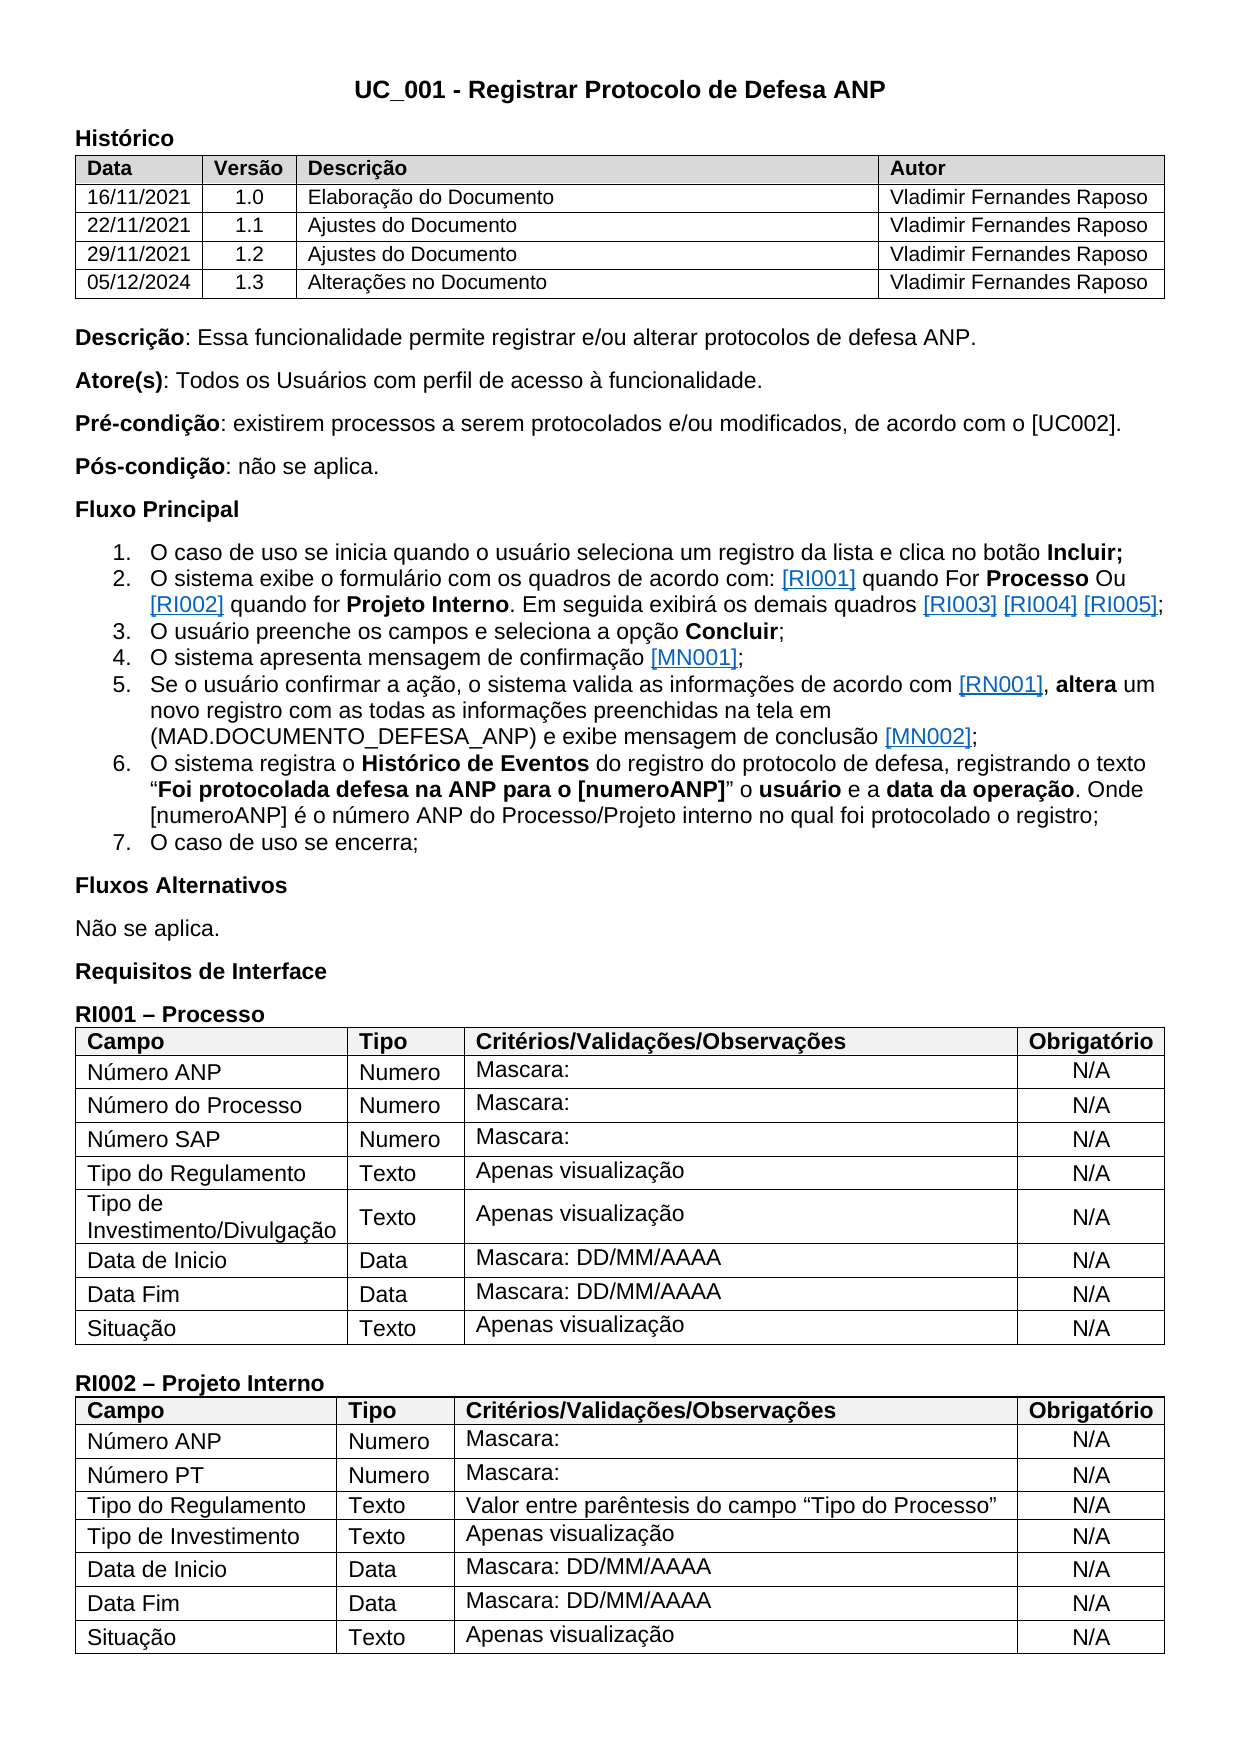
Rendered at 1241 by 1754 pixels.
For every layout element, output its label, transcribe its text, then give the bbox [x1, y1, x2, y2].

table_cell Texto [348, 1190, 464, 1243]
table_cell Mascara: DD/MM/AAAA [455, 1553, 1017, 1586]
text Requisitos de Interface [75, 958, 1165, 984]
list Se o usuário confirmar a ação, o sistema valida as informações de acordo com [RN001], altera um novo registro com as todas as informações preenchidas na tela em (MAD.DOCUMENTO_DEFESA_ANP) e exibe mensagem de conclusão [MN002]; [112, 671, 1165, 749]
table_cell N/A [1018, 1056, 1164, 1088]
list O sistema exibe o formulário com os quadros de acordo com: [RI001] quando For Processo Ou [RI002] quando for Projeto Interno. Em seguida exibirá os demais quadros [RI003] [RI004] [RI005]; [112, 565, 1165, 618]
table_header Campo [76, 1398, 336, 1424]
table_cell Ajustes do Documento [297, 213, 878, 241]
table_header Tipo [337, 1398, 454, 1424]
table_cell Numero [337, 1425, 454, 1458]
table_header Critérios/Validações/Observações [455, 1398, 1017, 1424]
table_cell N/A [1018, 1459, 1164, 1491]
table_cell N/A [1018, 1244, 1164, 1277]
text RI002 – Projeto Interno [75, 1370, 1165, 1396]
table_cell Texto [348, 1157, 464, 1189]
table_cell Tipo de Investimento [76, 1520, 336, 1552]
table_cell N/A [1018, 1492, 1164, 1519]
table_cell Ajustes do Documento [297, 242, 878, 269]
table_cell 29/11/2021 [76, 242, 202, 269]
table_cell N/A [1018, 1587, 1164, 1619]
table_header Critérios/Validações/Observações [465, 1028, 1017, 1054]
table_cell Apenas visualização [465, 1311, 1017, 1344]
table_cell Numero [337, 1459, 454, 1491]
table_cell 1.1 [203, 213, 296, 241]
table_cell Mascara: [455, 1459, 1017, 1491]
table_cell Data [348, 1244, 464, 1277]
text Fluxos Alternativos [75, 872, 1165, 898]
table_cell Vladimir Fernandes Raposo [879, 270, 1164, 298]
table_cell Alterações no Documento [297, 270, 878, 298]
table_cell Situação [76, 1621, 336, 1653]
table_cell Vladimir Fernandes Raposo [879, 242, 1164, 269]
table_cell Texto [337, 1520, 454, 1552]
table_cell Mascara: DD/MM/AAAA [465, 1278, 1017, 1310]
table_cell Mascara: [465, 1123, 1017, 1156]
table_cell Valor entre parêntesis do campo “Tipo do Processo” [455, 1492, 1017, 1519]
table_cell 1.0 [203, 185, 296, 212]
table_cell N/A [1018, 1278, 1164, 1310]
table_header Tipo [348, 1028, 464, 1054]
table_cell Elaboração do Documento [297, 185, 878, 212]
table_cell N/A [1018, 1621, 1164, 1653]
table_header Data [76, 156, 202, 183]
table_cell Data de Inicio [76, 1553, 336, 1586]
list O sistema apresenta mensagem de confirmação [MN001]; [112, 644, 1165, 671]
table_cell Mascara: [465, 1089, 1017, 1122]
table_cell Tipo do Regulamento [76, 1492, 336, 1519]
text Pós-condição: não se aplica. [75, 453, 1165, 479]
table_cell Texto [348, 1311, 464, 1344]
list O sistema registra o Histórico de Eventos do registro do protocolo de defesa, registrando o texto “Foi protocolada defesa na ANP para o [numeroANP]” o usuário e a data da operação. Onde [numeroANP] é o número ANP do Processo/Projeto interno no qual foi protocolado o registro; [112, 749, 1165, 829]
table_cell Data [337, 1587, 454, 1619]
text Fluxo Principal [75, 496, 1165, 522]
table_cell Mascara: [455, 1425, 1017, 1458]
table_cell Data [348, 1278, 464, 1310]
list O usuário preenche os campos e seleciona a opção Concluir; [112, 618, 1165, 644]
text Histórico [75, 125, 1165, 151]
text Pré-condição: existirem processos a serem protocolados e/ou modificados, de acordo com o [UC002]. [75, 410, 1165, 436]
table_cell Número SAP [76, 1123, 347, 1156]
table_cell 22/11/2021 [76, 213, 202, 241]
table_cell Data de Inicio [76, 1244, 347, 1277]
table_header Campo [76, 1028, 347, 1054]
table_cell N/A [1018, 1089, 1164, 1122]
table_cell Mascara: [465, 1056, 1017, 1088]
table_cell Data Fim [76, 1278, 347, 1310]
table_cell Vladimir Fernandes Raposo [879, 213, 1164, 241]
table_cell 16/11/2021 [76, 185, 202, 212]
table_cell Texto [337, 1492, 454, 1519]
table_cell Número ANP [76, 1056, 347, 1088]
table_cell Número do Processo [76, 1089, 347, 1122]
table_header Obrigatório [1018, 1398, 1164, 1424]
table_cell Apenas visualização [465, 1157, 1017, 1189]
table_cell N/A [1018, 1553, 1164, 1586]
table_cell Apenas visualização [465, 1190, 1017, 1243]
table_cell Mascara: DD/MM/AAAA [455, 1587, 1017, 1619]
table_cell Apenas visualização [455, 1621, 1017, 1653]
table_cell Tipo de Investimento/Divulgação [76, 1190, 347, 1243]
table_header Obrigatório [1018, 1028, 1164, 1054]
table_cell Data Fim [76, 1587, 336, 1619]
table_cell Mascara: DD/MM/AAAA [465, 1244, 1017, 1277]
text Descrição: Essa funcionalidade permite registrar e/ou alterar protocolos de defesa ANP. [75, 324, 1165, 350]
table_cell Numero [348, 1056, 464, 1088]
table_cell N/A [1018, 1123, 1164, 1156]
list O caso de uso se encerra; [112, 829, 1165, 855]
table_cell Data [337, 1553, 454, 1586]
text UC_001 - Registrar Protocolo de Defesa ANP [75, 75, 1165, 104]
table_cell N/A [1018, 1520, 1164, 1552]
table_cell N/A [1018, 1157, 1164, 1189]
table_cell Numero [348, 1089, 464, 1122]
table_header Descrição [297, 156, 878, 183]
table_cell Número PT [76, 1459, 336, 1491]
table_cell N/A [1018, 1425, 1164, 1458]
list O caso de uso se inicia quando o usuário seleciona um registro da lista e clica no botão Incluir; [112, 539, 1165, 565]
table_cell 1.2 [203, 242, 296, 269]
table_header Autor [879, 156, 1164, 183]
text Não se aplica. [75, 915, 1165, 941]
table_cell Apenas visualização [455, 1520, 1017, 1552]
table_cell N/A [1018, 1311, 1164, 1344]
table_cell Tipo do Regulamento [76, 1157, 347, 1189]
table_cell Texto [337, 1621, 454, 1653]
table_cell Numero [348, 1123, 464, 1156]
table_cell Vladimir Fernandes Raposo [879, 185, 1164, 212]
table_cell 05/12/2024 [76, 270, 202, 298]
table_cell 1.3 [203, 270, 296, 298]
table_cell N/A [1018, 1190, 1164, 1243]
text RI001 – Processo [75, 1001, 1165, 1027]
table_cell Situação [76, 1311, 347, 1344]
text Atore(s): Todos os Usuários com perfil de acesso à funcionalidade. [75, 367, 1165, 393]
table_cell Número ANP [76, 1425, 336, 1458]
table_header Versão [203, 156, 296, 183]
